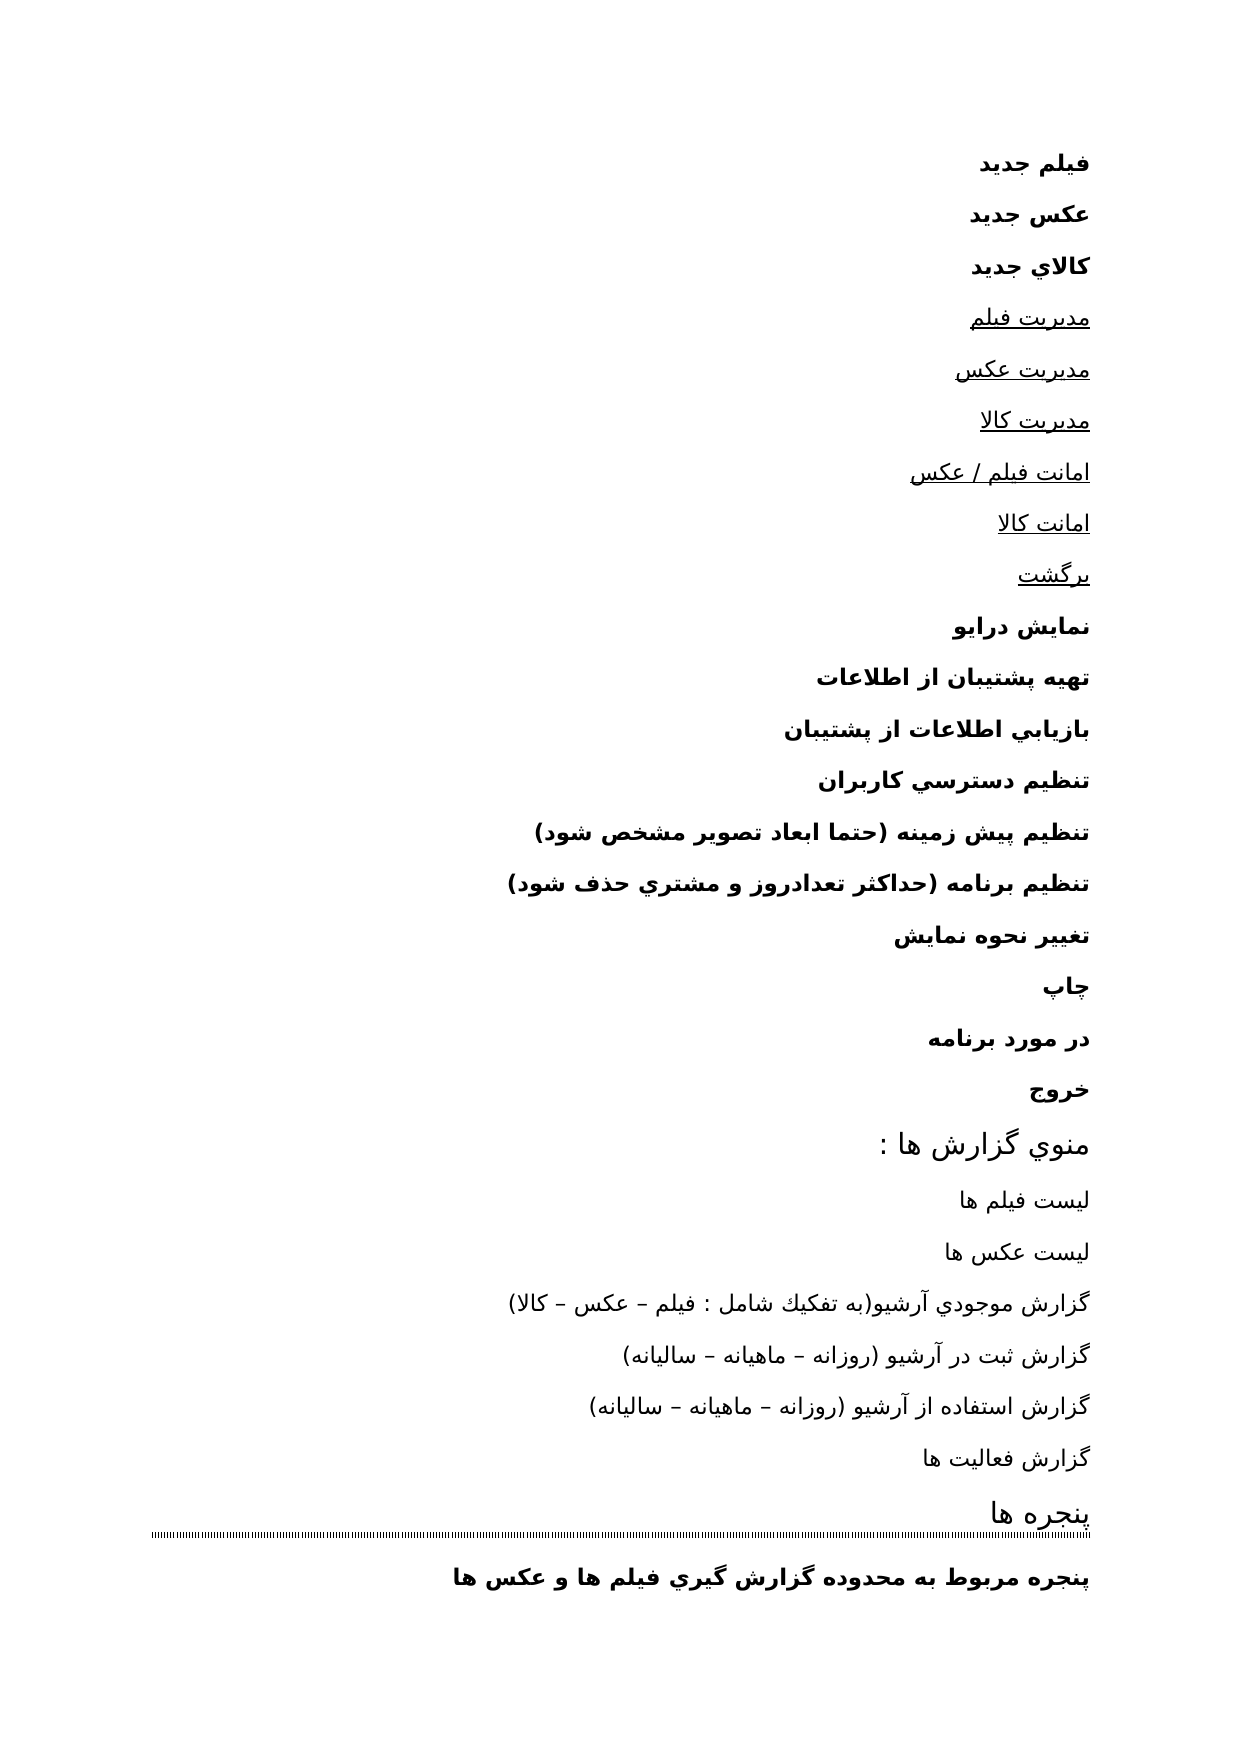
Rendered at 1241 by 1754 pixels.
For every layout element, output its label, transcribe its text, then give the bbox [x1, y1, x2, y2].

text گزارش موجودي آرشيو(به تفكيك شامل : فيلم – عكس – كالا) [150, 1290, 1090, 1317]
text مديريت عكس [150, 356, 1090, 382]
text ليست فيلم ها [150, 1187, 1090, 1214]
text بازيابي اطلاعات از پشتيبان [150, 716, 1090, 743]
text مديريت فيلم [150, 304, 1090, 331]
text امانت فيلم / عكس [150, 459, 1090, 485]
text كالاي جديد [150, 253, 1090, 279]
text مديريت كالا [150, 407, 1090, 434]
text عكس جديد [150, 201, 1090, 228]
text تغيير نحوه نمايش [150, 922, 1090, 948]
text تنظيم پيش زمينه (حتما ابعاد تصوير مشخص شود) [150, 819, 1090, 846]
text امانت كالا [150, 510, 1090, 537]
text چاپ [150, 973, 1090, 1000]
text پنجره ها [150, 1496, 1090, 1538]
text در مورد برنامه [150, 1025, 1090, 1051]
text منوي گزارش ها : [150, 1128, 1090, 1162]
text خروج [150, 1076, 1090, 1103]
text گزارش ثبت در آرشيو (روزانه – ماهيانه – ساليانه) [150, 1342, 1090, 1368]
text تهيه پشتيبان از اطلاعات [150, 664, 1090, 691]
text نمايش درايو [150, 613, 1090, 640]
text تنظيم برنامه (حداكثر تعدادروز و مشتري حذف شود) [150, 870, 1090, 897]
text فيلم جديد [150, 150, 1090, 177]
text گزارش فعاليت ها [150, 1445, 1090, 1471]
text گزارش استفاده از آرشيو (روزانه – ماهيانه – ساليانه) [150, 1393, 1090, 1420]
text ليست عكس ها [150, 1239, 1090, 1266]
text برگشت [150, 562, 1090, 588]
text پنجره مربوط به محدوده گزارش گيري فيلم ها و عكس ها [150, 1564, 1090, 1591]
text تنظيم دسترسي كاربران [150, 767, 1090, 794]
